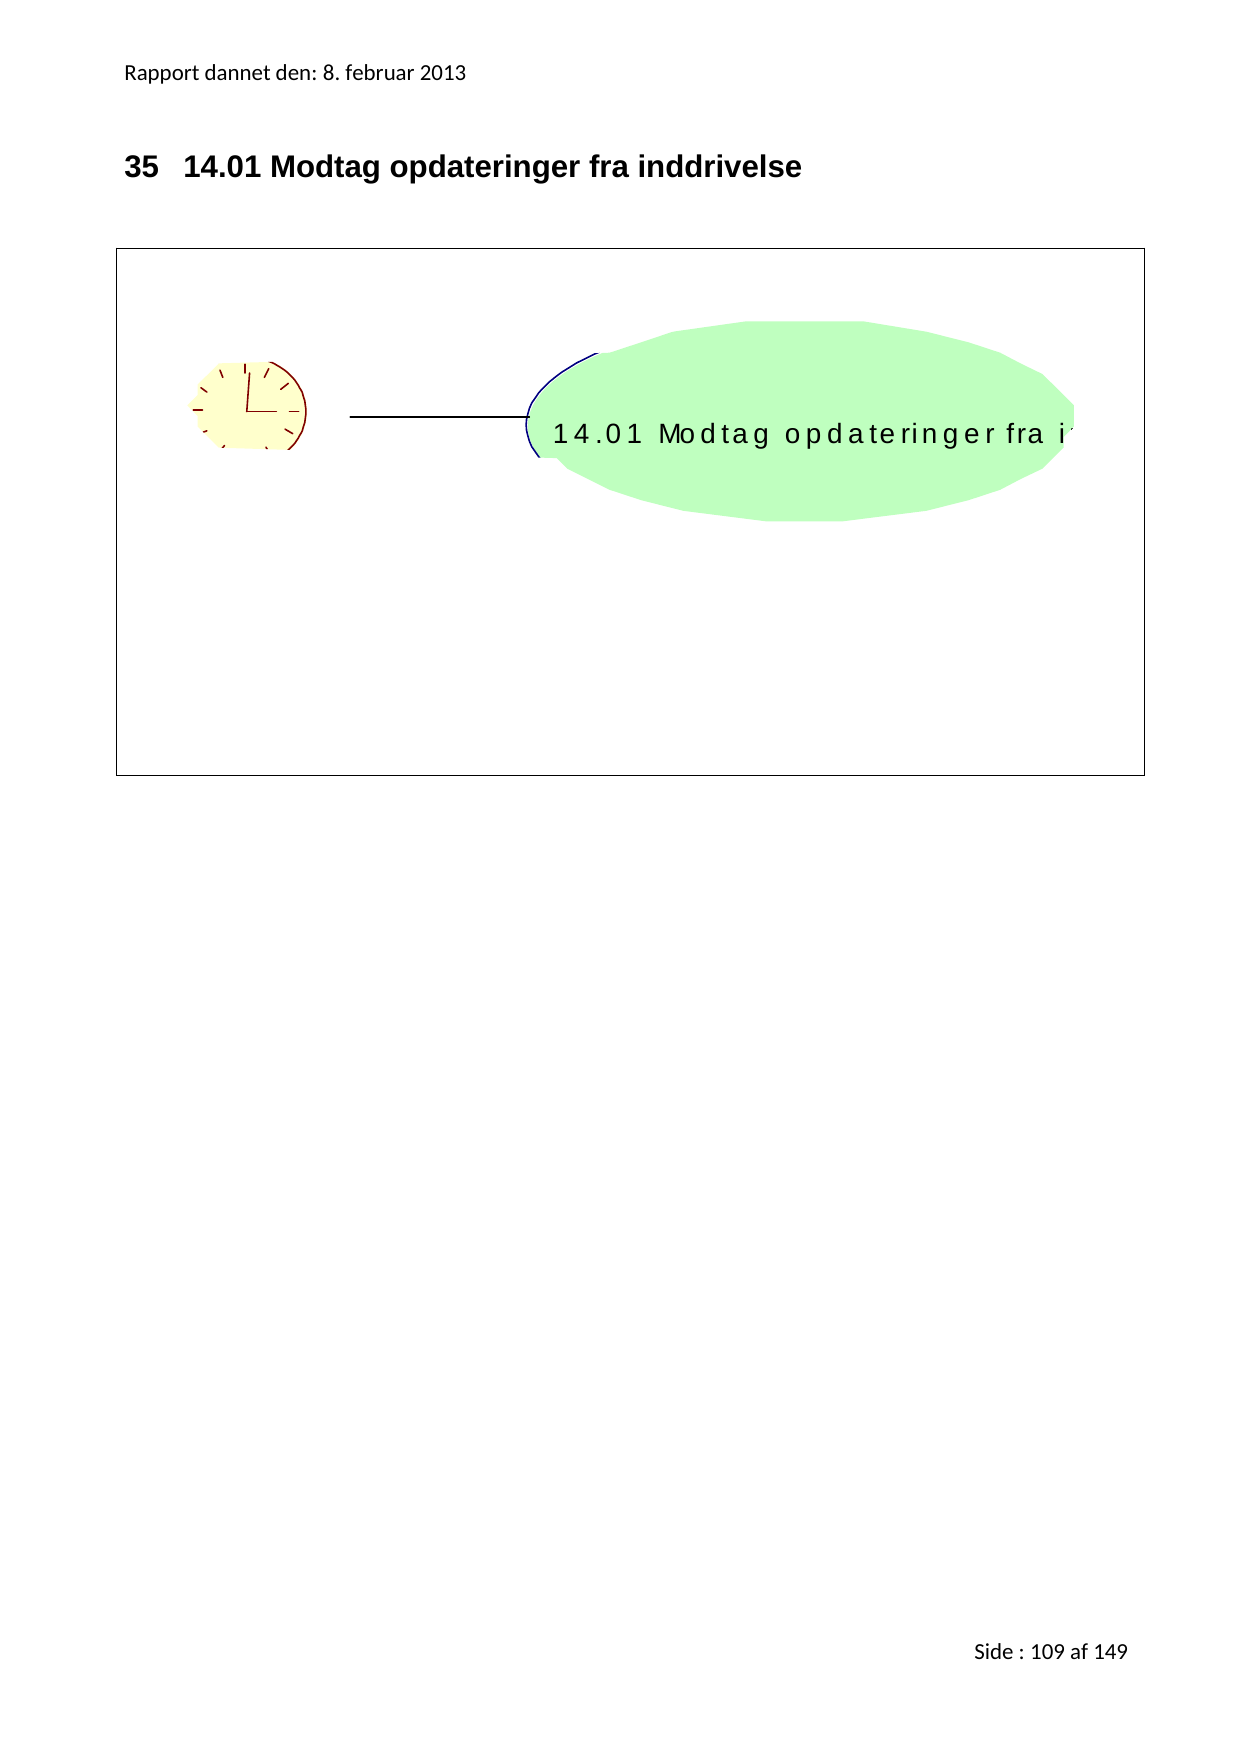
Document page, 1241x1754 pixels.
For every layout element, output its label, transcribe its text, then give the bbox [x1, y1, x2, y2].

subtitle 14.01 Modtag opdateringer fra inddrivelse [124, 148, 1137, 183]
table_header [117, 249, 1144, 775]
